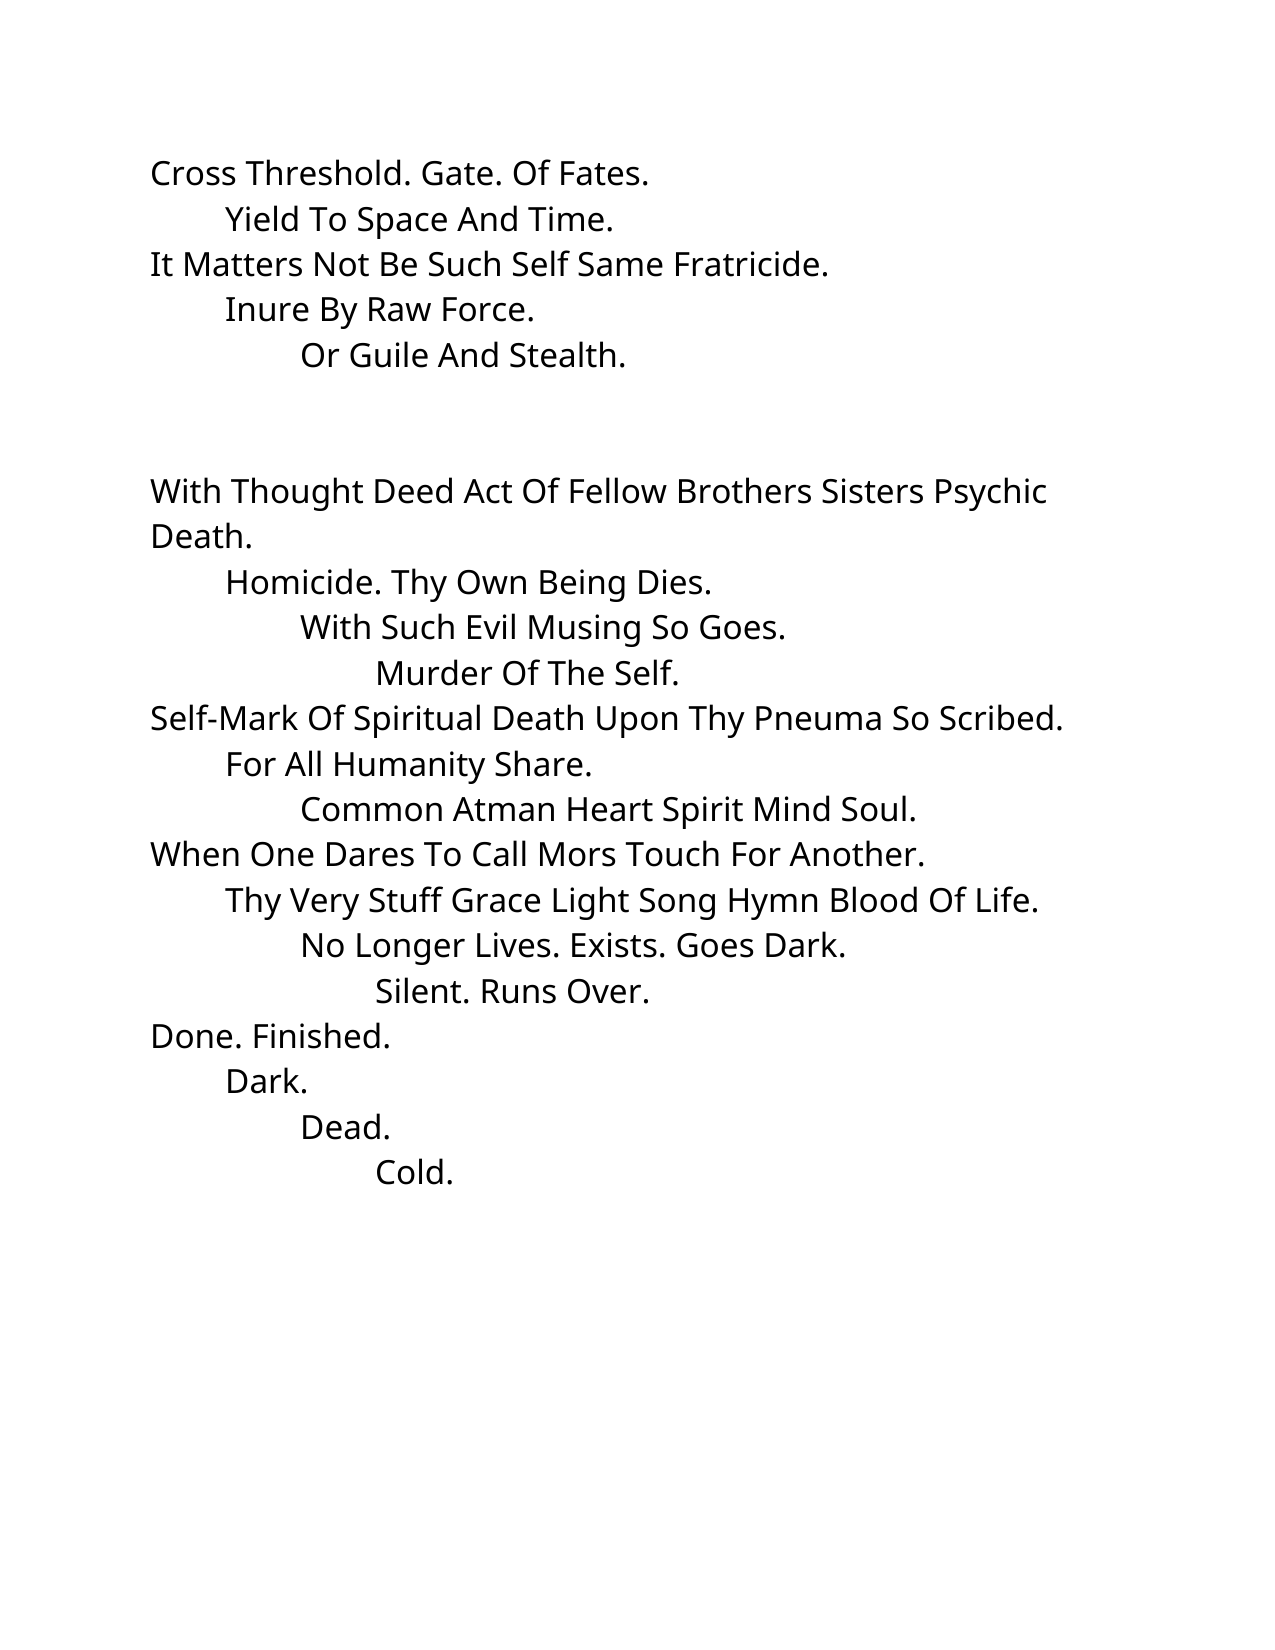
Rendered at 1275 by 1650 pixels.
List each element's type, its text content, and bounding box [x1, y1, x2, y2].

text Done. Finished. [150, 1013, 1125, 1058]
text Yield To Space And Time. [150, 195, 1125, 241]
text Or Guile And Stealth. [225, 332, 1125, 377]
text Silent. Runs Over. [300, 967, 1125, 1013]
text Murder Of The Self. [300, 649, 1125, 695]
text Cold. [300, 1149, 1125, 1194]
text Thy Very Stuff Grace Light Song Hymn Blood Of Life. [150, 877, 1125, 922]
text Inure By Raw Force. [150, 286, 1125, 332]
text When One Dares To Call Mors Touch For Another. [150, 831, 1125, 877]
text Dark. [150, 1058, 1125, 1104]
text With Thought Deed Act Of Fellow Brothers Sisters Psychic Death. [150, 468, 1125, 559]
text Cross Threshold. Gate. Of Fates. [150, 150, 1125, 195]
text Dead. [225, 1104, 1125, 1149]
text It Matters Not Be Such Self Same Fratricide. [150, 241, 1125, 286]
text Common Atman Heart Spirit Mind Soul. [225, 786, 1125, 831]
text No Longer Lives. Exists. Goes Dark. [225, 922, 1125, 967]
text With Such Evil Musing So Goes. [225, 604, 1125, 649]
text For All Humanity Share. [150, 740, 1125, 786]
text Self-Mark Of Spiritual Death Upon Thy Pneuma So Scribed. [150, 695, 1125, 740]
text Homicide. Thy Own Being Dies. [150, 559, 1125, 604]
